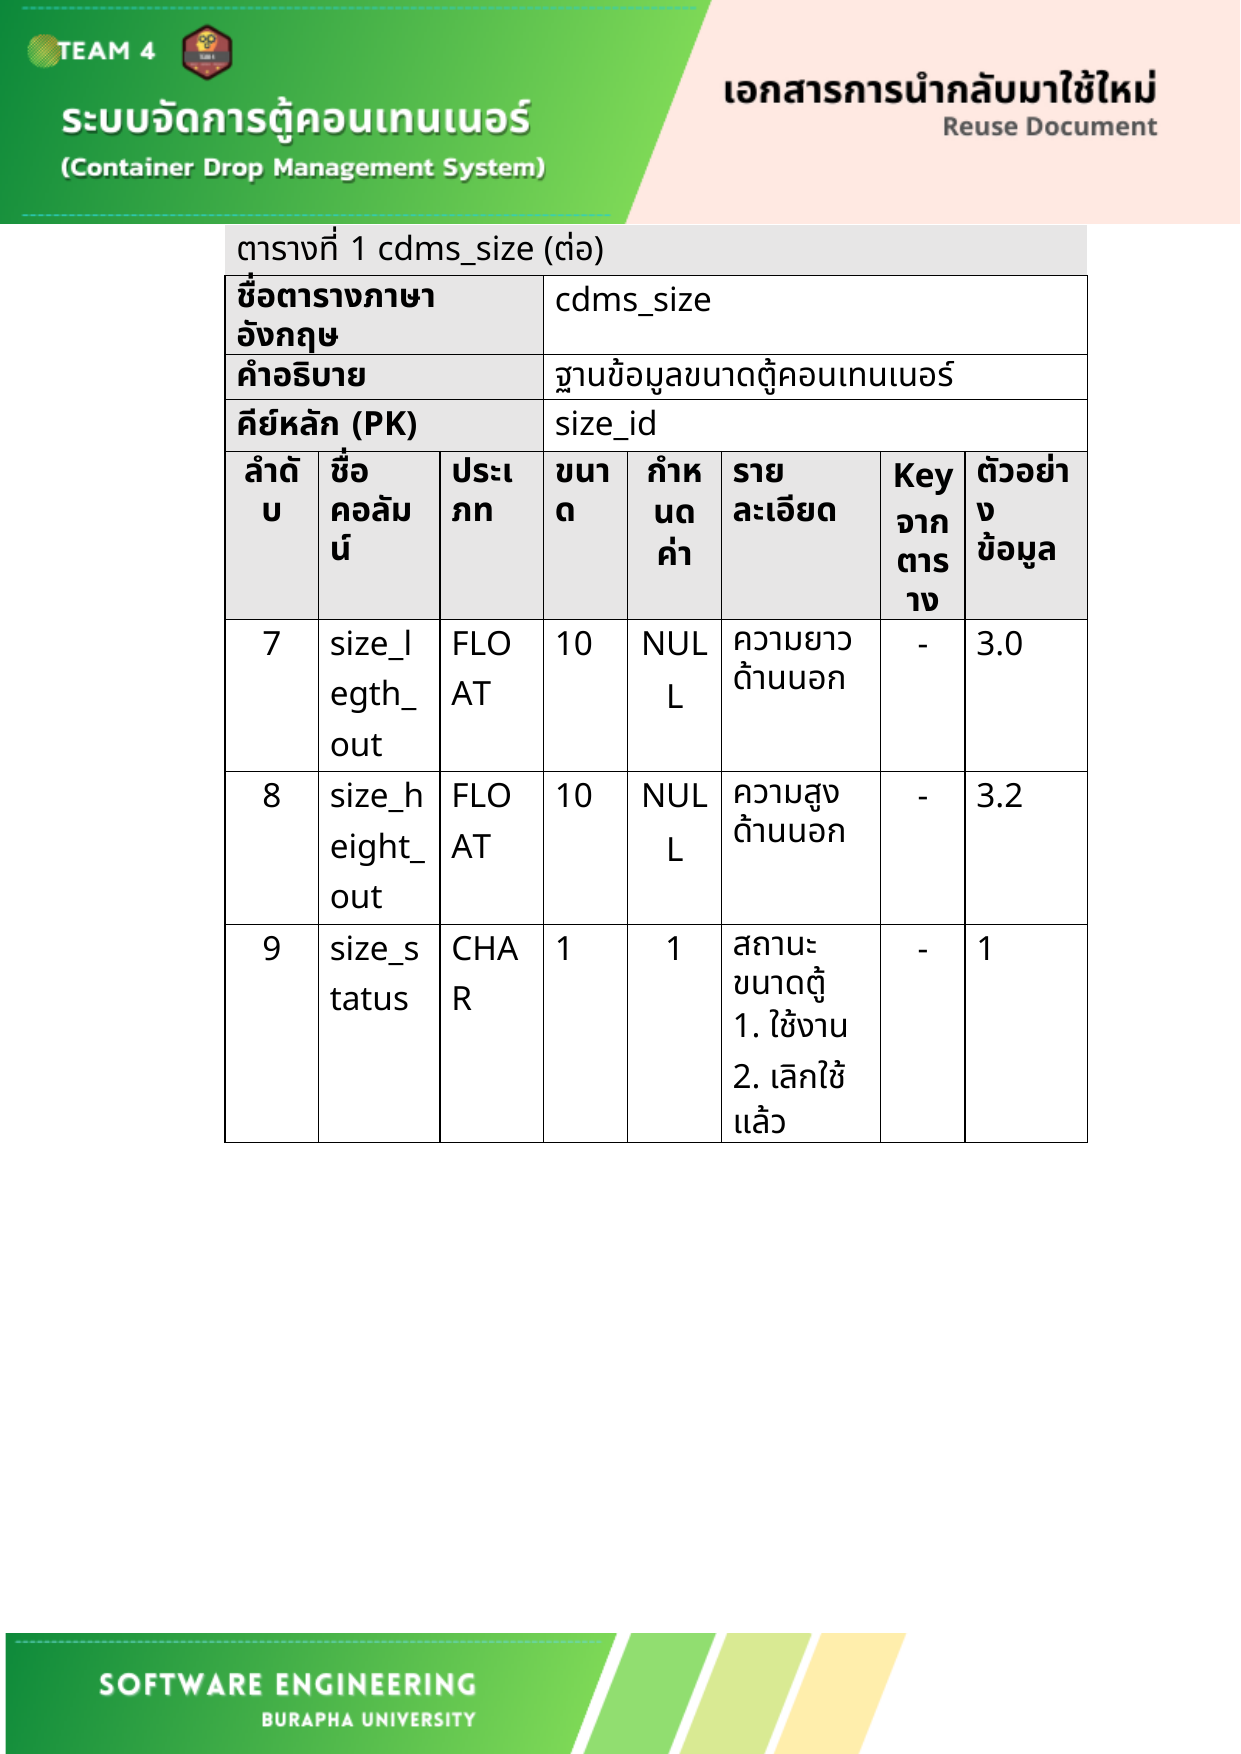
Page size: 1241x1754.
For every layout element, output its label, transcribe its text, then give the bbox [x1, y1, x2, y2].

table_cell รายละเอียด [722, 452, 880, 619]
table_cell ชื่อคอลัมน์ [319, 452, 439, 619]
table_cell 8 [226, 772, 318, 923]
table_cell 3.0 [966, 620, 1087, 771]
table_cell CHAR [441, 925, 543, 1142]
table_cell 10 [544, 772, 627, 923]
table_cell 9 [226, 925, 318, 1142]
table_cell ลำดับ [226, 452, 318, 619]
table_cell - [881, 772, 964, 923]
table_cell FLOAT [441, 620, 543, 771]
table_cell NULL [628, 620, 721, 771]
table_cell Key จากตาราง [881, 452, 964, 619]
table_cell 1 [628, 925, 721, 1142]
table_cell cdms_size [544, 276, 1087, 354]
table_cell ชื่อตารางภาษาอังกฤษ [226, 276, 543, 354]
table_cell ขนาด [544, 452, 627, 619]
table_cell 3.2 [966, 772, 1087, 923]
table_cell size_legth_out [319, 620, 439, 771]
table_cell 7 [226, 620, 318, 771]
table_cell FLOAT [441, 772, 543, 923]
table_cell NULL [628, 772, 721, 923]
table_cell - [881, 925, 964, 1142]
table_cell สถานะขนาดตู้ 1. ใช้งาน 2. เลิกใช้แล้ว [722, 925, 880, 1142]
table_cell 1 [544, 925, 627, 1142]
picture [0, 0, 1241, 224]
table_cell 10 [544, 620, 627, 771]
table_cell ฐานข้อมูลขนาดตู้คอนเทนเนอร์ [544, 355, 1087, 399]
table_cell 1 [966, 925, 1087, 1142]
table_cell size_height_out [319, 772, 439, 923]
picture [5, 1633, 1150, 1754]
table_header ตารางที่ 1 cdms_size (ต่อ) [225, 225, 1087, 275]
table_cell size_id [544, 400, 1087, 451]
table_cell กำหนดค่า [628, 452, 721, 619]
table_cell คำอธิบาย [226, 355, 543, 399]
table_cell ตัวอย่างข้อมูล [966, 452, 1087, 619]
table_cell size_status [319, 925, 439, 1142]
table_cell ความสูงด้านนอก [722, 772, 880, 923]
table_cell คีย์หลัก (PK) [226, 400, 543, 451]
table_cell ความยาวด้านนอก [722, 620, 880, 771]
table_cell ประเภท [441, 452, 543, 619]
table_cell - [881, 620, 964, 771]
